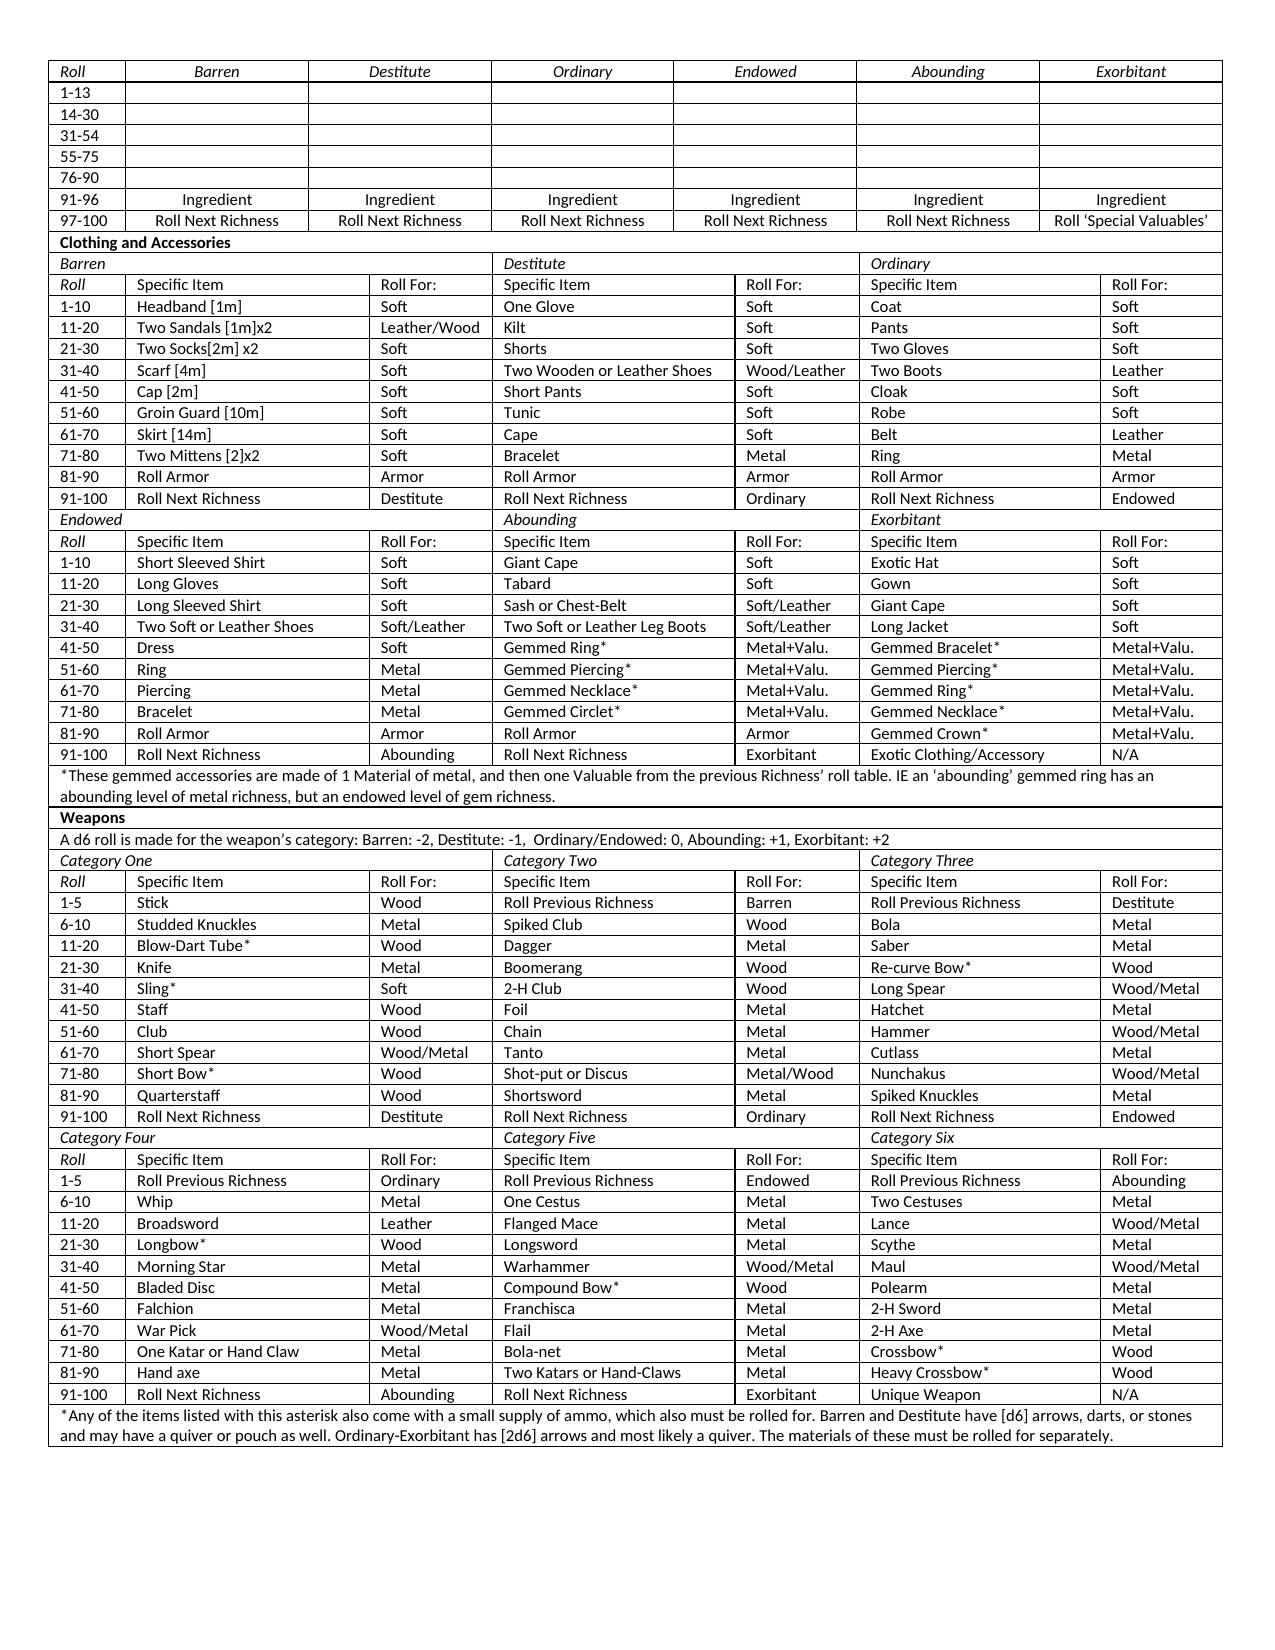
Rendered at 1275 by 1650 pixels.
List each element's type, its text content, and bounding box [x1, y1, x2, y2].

table_cell Roll For: [1101, 871, 1222, 892]
table_cell [492, 168, 673, 188]
table_cell Coat [860, 296, 1100, 316]
table_cell Armor [370, 467, 492, 487]
table_cell Scarf [4m] [126, 360, 369, 380]
table_cell Giant Cape [493, 552, 734, 572]
table_cell [674, 168, 856, 188]
table_cell Roll [49, 871, 125, 892]
table_cell Soft [370, 445, 492, 466]
table_cell Metal+Valu. [736, 702, 859, 722]
table_cell Skirt [14m] [126, 424, 369, 444]
table_cell Longbow* [126, 1235, 369, 1255]
table_cell Knife [126, 957, 369, 977]
table_cell Ingredient [857, 189, 1039, 209]
table_cell Metal [1101, 1085, 1222, 1105]
table_cell Spiked Knuckles [860, 1085, 1100, 1105]
table_cell [126, 83, 308, 103]
table_cell Maul [860, 1256, 1100, 1276]
table_cell Roll Previous Richness [493, 1170, 734, 1191]
table_cell 81-90 [49, 1363, 125, 1383]
table_cell Soft [370, 360, 492, 380]
table_cell One Katar or Hand Claw [126, 1341, 369, 1362]
table_cell Stick [126, 893, 369, 913]
table_cell 61-70 [49, 424, 125, 444]
table_cell Roll [49, 61, 125, 81]
table_cell N/A [1101, 744, 1222, 765]
table_cell Metal [370, 1299, 492, 1319]
table_cell [309, 125, 491, 145]
table_cell 81-90 [49, 723, 125, 743]
table_cell Hatchet [860, 1000, 1100, 1020]
table_cell Metal [736, 1363, 859, 1383]
table_cell Metal [736, 1085, 859, 1105]
table_cell Roll [49, 275, 125, 295]
table_cell [1040, 146, 1222, 167]
table_cell Soft [370, 424, 492, 444]
table_cell Soft/Leather [736, 595, 859, 615]
table_cell Destitute [1101, 893, 1222, 913]
table_cell Roll Next Richness [493, 1106, 734, 1127]
table_cell 51-60 [49, 659, 125, 679]
table_cell Roll Next Richness [493, 744, 734, 765]
table_cell Metal [736, 445, 859, 466]
table_cell [1040, 125, 1222, 145]
table_cell 81-90 [49, 467, 125, 487]
table_cell Roll Armor [493, 723, 734, 743]
table_cell Exorbitant [736, 1384, 859, 1404]
table_cell Ingredient [126, 189, 308, 209]
table_cell Metal [1101, 1042, 1222, 1063]
table_cell Endowed [674, 61, 856, 81]
table_cell Wood/Metal [1101, 978, 1222, 998]
table_cell Wood [370, 1021, 492, 1041]
table_cell [674, 146, 856, 167]
table_cell Abounding [493, 510, 859, 530]
table_cell Clothing and Accessories [49, 232, 1222, 252]
table_cell Wood [370, 893, 492, 913]
table_cell Metal [370, 914, 492, 934]
table_cell Roll Armor [126, 723, 369, 743]
table_cell Whip [126, 1192, 369, 1212]
table_cell Unique Weapon [860, 1384, 1100, 1404]
table_cell Club [126, 1021, 369, 1041]
table_cell Soft [1101, 381, 1222, 402]
table_cell Metal [1101, 1192, 1222, 1212]
table_cell Destitute [309, 61, 491, 81]
table_cell 1-13 [49, 83, 125, 103]
table_cell Metal [736, 1235, 859, 1255]
table_cell Roll Next Richness [860, 488, 1100, 508]
table_cell Metal [736, 1341, 859, 1362]
table_cell Bola [860, 914, 1100, 934]
table_cell Re-curve Bow* [860, 957, 1100, 977]
table_cell [674, 104, 856, 124]
table_cell Exotic Clothing/Accessory [860, 744, 1100, 765]
table_cell Roll Armor [493, 467, 734, 487]
table_cell Wood/Metal [370, 1042, 492, 1063]
table_cell Soft [736, 296, 859, 316]
table_cell Wood [370, 1000, 492, 1020]
table_cell Roll ‘Special Valuables’ [1040, 211, 1222, 231]
table_cell Roll For: [1101, 275, 1222, 295]
table_cell Two Soft or Leather Shoes [126, 616, 369, 637]
table_cell Gemmed Necklace* [493, 680, 734, 701]
table_cell Metal [1101, 936, 1222, 956]
table_cell Gemmed Circlet* [493, 702, 734, 722]
table_cell Long Spear [860, 978, 1100, 998]
table_cell 31-40 [49, 360, 125, 380]
table_cell Metal [370, 702, 492, 722]
table_cell 1-10 [49, 552, 125, 572]
table_cell Wood/Metal [1101, 1064, 1222, 1084]
table_cell Two Cestuses [860, 1192, 1100, 1212]
table_cell Metal [736, 936, 859, 956]
table_cell Metal [736, 1213, 859, 1233]
table_cell 91-100 [49, 1106, 125, 1127]
table_cell Robe [860, 403, 1100, 423]
table_cell Soft [1101, 339, 1222, 359]
table_cell Soft [1101, 296, 1222, 316]
table_cell Two Socks[2m] x2 [126, 339, 369, 359]
table_cell Specific Item [860, 1149, 1100, 1169]
table_cell Boomerang [493, 957, 734, 977]
table_cell Crossbow* [860, 1341, 1100, 1362]
table_cell [857, 83, 1039, 103]
table_cell Foil [493, 1000, 734, 1020]
table_cell 71-80 [49, 445, 125, 466]
table_cell Roll Previous Richness [860, 893, 1100, 913]
table_cell Roll Next Richness [492, 211, 673, 231]
table_cell Franchisca [493, 1299, 734, 1319]
table_cell Ordinary [736, 1106, 859, 1127]
table_cell Metal+Valu. [1101, 638, 1222, 658]
table_cell Cutlass [860, 1042, 1100, 1063]
table_cell [126, 104, 308, 124]
table_cell Pants [860, 317, 1100, 338]
table_cell *Any of the items listed with this asterisk also come with a small supply of ammo, which also must be rolled for. Barren and Destitute have [d6] arrows, darts, or stones and may have a quiver or pouch as well. Ordinary-Exorbitant has [2d6] arrows and most likely a quiver. The materials of these must be rolled for separately. [49, 1405, 1222, 1446]
table_cell Soft [370, 574, 492, 594]
table_cell Shortsword [493, 1085, 734, 1105]
table_cell Metal [736, 1299, 859, 1319]
table_cell Metal+Valu. [736, 659, 859, 679]
table_cell Metal/Wood [736, 1064, 859, 1084]
table_cell 41-50 [49, 638, 125, 658]
table_cell 71-80 [49, 1341, 125, 1362]
table_cell Metal+Valu. [1101, 702, 1222, 722]
table_cell Quarterstaff [126, 1085, 369, 1105]
table_cell Roll For: [370, 275, 492, 295]
table_cell [492, 146, 673, 167]
table_cell Exorbitant [1040, 61, 1222, 81]
table_cell Two Wooden or Leather Shoes [493, 360, 734, 380]
table_cell Piercing [126, 680, 369, 701]
table_cell Spiked Club [493, 914, 734, 934]
table_cell Two Soft or Leather Leg Boots [493, 616, 734, 637]
table_cell 51-60 [49, 403, 125, 423]
table_cell Leather [1101, 424, 1222, 444]
table_cell Cap [2m] [126, 381, 369, 402]
table_cell Wood [370, 1235, 492, 1255]
table_cell Short Spear [126, 1042, 369, 1063]
table_cell Scythe [860, 1235, 1100, 1255]
table_cell Falchion [126, 1299, 369, 1319]
table_cell 91-100 [49, 488, 125, 508]
table_cell Gemmed Ring* [493, 638, 734, 658]
table_cell Giant Cape [860, 595, 1100, 615]
table_cell Leather [1101, 360, 1222, 380]
table_cell Cloak [860, 381, 1100, 402]
table_cell Soft [1101, 574, 1222, 594]
table_cell Metal [1101, 1000, 1222, 1020]
table_cell Barren [126, 61, 308, 81]
table_cell Roll Next Richness [860, 1106, 1100, 1127]
table_cell Tabard [493, 574, 734, 594]
table_cell [674, 83, 856, 103]
table_cell Metal [736, 1021, 859, 1041]
table_cell Exorbitant [736, 744, 859, 765]
table_cell 21-30 [49, 957, 125, 977]
table_cell 2-H Axe [860, 1320, 1100, 1340]
table_cell Specific Item [493, 531, 734, 551]
table_cell 41-50 [49, 381, 125, 402]
table_cell Nunchakus [860, 1064, 1100, 1084]
table_cell Ordinary [736, 488, 859, 508]
table_cell Leather [370, 1213, 492, 1233]
table_cell Wood [370, 1085, 492, 1105]
table_cell Ingredient [1040, 189, 1222, 209]
table_cell Barren [49, 253, 492, 273]
table_cell Destitute [370, 488, 492, 508]
table_cell Roll For: [370, 871, 492, 892]
table_cell Tunic [493, 403, 734, 423]
table_cell [857, 168, 1039, 188]
table_cell Long Sleeved Shirt [126, 595, 369, 615]
table_cell [309, 104, 491, 124]
table_cell Bola-net [493, 1341, 734, 1362]
table_cell Soft [370, 595, 492, 615]
table_cell Wood [370, 1064, 492, 1084]
table_cell Specific Item [493, 871, 734, 892]
table_cell Gemmed Piercing* [860, 659, 1100, 679]
table_cell Metal [370, 680, 492, 701]
table_cell Metal [370, 659, 492, 679]
table_cell 11-20 [49, 1213, 125, 1233]
table_cell Soft [1101, 616, 1222, 637]
table_cell Abounding [857, 61, 1039, 81]
table_cell Metal [370, 1363, 492, 1383]
table_cell One Glove [493, 296, 734, 316]
table_cell Destitute [493, 253, 859, 273]
table_cell Exorbitant [860, 510, 1222, 530]
table_cell Weapons [49, 808, 1222, 828]
table_cell Ingredient [492, 189, 673, 209]
table_cell A d6 roll is made for the weapon’s category: Barren: -2, Destitute: -1, Ordinary/Endowed: 0, Abounding: +1, Exorbitant: +2 [49, 829, 1222, 849]
table_cell Wood/Metal [736, 1256, 859, 1276]
table_cell 2-H Club [493, 978, 734, 998]
table_cell War Pick [126, 1320, 369, 1340]
table_cell 61-70 [49, 680, 125, 701]
table_cell Metal+Valu. [736, 680, 859, 701]
table_cell Two Katars or Hand-Claws [493, 1363, 734, 1383]
table_cell Cape [493, 424, 734, 444]
table_cell 41-50 [49, 1000, 125, 1020]
table_cell Ingredient [674, 189, 856, 209]
table_cell [1040, 104, 1222, 124]
table_cell Gemmed Bracelet* [860, 638, 1100, 658]
table_cell Wood [370, 936, 492, 956]
table_cell Roll Armor [860, 467, 1100, 487]
table_cell Soft [736, 403, 859, 423]
table_cell Metal [370, 1277, 492, 1297]
table_cell Metal [736, 1000, 859, 1020]
table_cell Wood [1101, 957, 1222, 977]
table_cell 61-70 [49, 1042, 125, 1063]
table_cell [1040, 83, 1222, 103]
table_cell Soft [370, 339, 492, 359]
table_cell 11-20 [49, 317, 125, 338]
table_cell [309, 168, 491, 188]
table_cell 81-90 [49, 1085, 125, 1105]
table_cell Roll For: [736, 871, 859, 892]
table_cell Roll For: [736, 1149, 859, 1169]
table_cell Soft [370, 978, 492, 998]
table_cell Endowed [736, 1170, 859, 1191]
table_cell Dress [126, 638, 369, 658]
table_cell Metal+Valu. [736, 638, 859, 658]
table_cell Hammer [860, 1021, 1100, 1041]
table_cell Two Sandals [1m]x2 [126, 317, 369, 338]
table_cell 71-80 [49, 702, 125, 722]
table_cell Roll Next Richness [309, 211, 491, 231]
table_cell Destitute [370, 1106, 492, 1127]
table_cell 14-30 [49, 104, 125, 124]
table_cell Metal [1101, 914, 1222, 934]
table_cell Specific Item [860, 531, 1100, 551]
table_cell Short Pants [493, 381, 734, 402]
table_cell Polearm [860, 1277, 1100, 1297]
table_cell Metal+Valu. [1101, 680, 1222, 701]
table_cell Category One [49, 850, 492, 870]
table_cell Gown [860, 574, 1100, 594]
table_cell Specific Item [126, 275, 369, 295]
table_cell Specific Item [493, 1149, 734, 1169]
table_cell Metal+Valu. [1101, 723, 1222, 743]
table_cell [492, 104, 673, 124]
table_cell Wood [736, 957, 859, 977]
table_cell Soft [1101, 317, 1222, 338]
table_cell Heavy Crossbow* [860, 1363, 1100, 1383]
table_cell Groin Guard [10m] [126, 403, 369, 423]
table_cell Soft [1101, 595, 1222, 615]
table_cell Wood/Leather [736, 360, 859, 380]
table_cell Shorts [493, 339, 734, 359]
table_cell 1-5 [49, 1170, 125, 1191]
table_cell [126, 168, 308, 188]
table_cell Roll Next Richness [126, 1106, 369, 1127]
table_cell 61-70 [49, 1320, 125, 1340]
table_cell Staff [126, 1000, 369, 1020]
table_cell Roll [49, 531, 125, 551]
table_cell Roll Next Richness [126, 488, 369, 508]
table_cell Wood [736, 978, 859, 998]
table_cell Longsword [493, 1235, 734, 1255]
table_cell Metal [1101, 1235, 1222, 1255]
table_cell Metal+Valu. [1101, 659, 1222, 679]
table_cell Ordinary [492, 61, 673, 81]
table_cell [857, 104, 1039, 124]
table_cell Ring [860, 445, 1100, 466]
table_cell Specific Item [126, 871, 369, 892]
table_cell Roll For: [370, 1149, 492, 1169]
table_cell *These gemmed accessories are made of 1 Material of metal, and then one Valuable from the previous Richness’ roll table. IE an ‘abounding’ gemmed ring has an abounding level of metal richness, but an endowed level of gem richness. [49, 766, 1222, 806]
table_cell Roll Previous Richness [493, 893, 734, 913]
table_cell [309, 146, 491, 167]
table_cell Soft [1101, 552, 1222, 572]
table_cell 41-50 [49, 1277, 125, 1297]
table_cell [492, 83, 673, 103]
table_cell Tanto [493, 1042, 734, 1063]
table_cell 11-20 [49, 574, 125, 594]
table_cell Roll For: [736, 531, 859, 551]
table_cell Two Mittens [2]x2 [126, 445, 369, 466]
table_cell Gemmed Piercing* [493, 659, 734, 679]
table_cell 91-100 [49, 744, 125, 765]
table_cell Bracelet [493, 445, 734, 466]
table_cell Sash or Chest-Belt [493, 595, 734, 615]
table_cell Flanged Mace [493, 1213, 734, 1233]
table_cell Soft [370, 381, 492, 402]
table_cell Roll For: [1101, 1149, 1222, 1169]
table_cell Category Five [493, 1128, 859, 1148]
table_cell Soft/Leather [736, 616, 859, 637]
table_cell Gemmed Necklace* [860, 702, 1100, 722]
table_cell N/A [1101, 1384, 1222, 1404]
table_cell [1040, 168, 1222, 188]
table_cell [126, 125, 308, 145]
table_cell Chain [493, 1021, 734, 1041]
table_cell Soft [736, 339, 859, 359]
table_cell One Cestus [493, 1192, 734, 1212]
table_cell Ordinary [370, 1170, 492, 1191]
table_cell 91-96 [49, 189, 125, 209]
table_cell Roll Next Richness [126, 1384, 369, 1404]
table_cell Short Sleeved Shirt [126, 552, 369, 572]
table_cell 2-H Sword [860, 1299, 1100, 1319]
table_cell Roll For: [1101, 531, 1222, 551]
table_cell Armor [1101, 467, 1222, 487]
table_cell Specific Item [860, 275, 1100, 295]
table_cell Specific Item [126, 531, 369, 551]
table_cell Soft [370, 638, 492, 658]
table_cell Roll Next Richness [674, 211, 856, 231]
table_cell 1-10 [49, 296, 125, 316]
table_cell Kilt [493, 317, 734, 338]
table_cell Gemmed Ring* [860, 680, 1100, 701]
table_cell Flail [493, 1320, 734, 1340]
table_cell Shot-put or Discus [493, 1064, 734, 1084]
table_cell 31-40 [49, 978, 125, 998]
table_cell Metal [1101, 1277, 1222, 1297]
table_cell 51-60 [49, 1299, 125, 1319]
table_cell 91-100 [49, 1384, 125, 1404]
table_cell Long Jacket [860, 616, 1100, 637]
table_cell 71-80 [49, 1064, 125, 1084]
table_cell Wood/Metal [370, 1320, 492, 1340]
table_cell Studded Knuckles [126, 914, 369, 934]
table_cell Soft [736, 552, 859, 572]
table_cell Soft [370, 552, 492, 572]
table_cell Warhammer [493, 1256, 734, 1276]
table_cell Blow-Dart Tube* [126, 936, 369, 956]
table_cell Hand axe [126, 1363, 369, 1383]
table_cell Broadsword [126, 1213, 369, 1233]
table_cell Specific Item [493, 275, 734, 295]
table_cell Soft [370, 296, 492, 316]
table_cell Soft [736, 381, 859, 402]
table_cell Two Gloves [860, 339, 1100, 359]
table_cell Wood [1101, 1363, 1222, 1383]
table_cell Belt [860, 424, 1100, 444]
table_cell 11-20 [49, 936, 125, 956]
table_cell Soft [370, 403, 492, 423]
table_cell Roll Armor [126, 467, 369, 487]
table_cell 55-75 [49, 146, 125, 167]
table_cell 31-40 [49, 616, 125, 637]
table_cell Endowed [49, 510, 492, 530]
table_cell Gemmed Crown* [860, 723, 1100, 743]
table_cell Metal [736, 1320, 859, 1340]
table_cell Roll For: [736, 275, 859, 295]
table_cell 6-10 [49, 914, 125, 934]
table_cell Soft [736, 574, 859, 594]
table_cell 1-5 [49, 893, 125, 913]
table_cell Roll Previous Richness [860, 1170, 1100, 1191]
table_cell Lance [860, 1213, 1100, 1233]
table_cell Category Two [493, 850, 859, 870]
table_cell Roll [49, 1149, 125, 1169]
table_cell 51-60 [49, 1021, 125, 1041]
table_cell Sling* [126, 978, 369, 998]
table_cell 97-100 [49, 211, 125, 231]
table_cell Metal [370, 1256, 492, 1276]
table_cell Soft [736, 317, 859, 338]
table_cell Metal [736, 1192, 859, 1212]
table_cell Barren [736, 893, 859, 913]
table_cell Metal [736, 1042, 859, 1063]
table_cell Roll Next Richness [493, 1384, 734, 1404]
table_cell 31-54 [49, 125, 125, 145]
table_cell Short Bow* [126, 1064, 369, 1084]
table_cell Wood/Metal [1101, 1256, 1222, 1276]
table_cell Abounding [370, 744, 492, 765]
table_cell Soft/Leather [370, 616, 492, 637]
table_cell Saber [860, 936, 1100, 956]
table_cell Roll Next Richness [857, 211, 1039, 231]
table_cell Roll For: [370, 531, 492, 551]
table_cell Exotic Hat [860, 552, 1100, 572]
table_cell Endowed [1101, 1106, 1222, 1127]
table_cell [674, 125, 856, 145]
table_cell Armor [370, 723, 492, 743]
table_cell 76-90 [49, 168, 125, 188]
table_cell 21-30 [49, 1235, 125, 1255]
table_cell 31-40 [49, 1256, 125, 1276]
table_cell Bladed Disc [126, 1277, 369, 1297]
table_cell [309, 83, 491, 103]
table_cell Roll Next Richness [126, 744, 369, 765]
table_cell Wood [736, 914, 859, 934]
table_cell Roll Next Richness [126, 211, 308, 231]
table_cell Ring [126, 659, 369, 679]
table_cell 21-30 [49, 339, 125, 359]
table_cell Bracelet [126, 702, 369, 722]
table_cell Long Gloves [126, 574, 369, 594]
table_cell Leather/Wood [370, 317, 492, 338]
table_cell Metal [1101, 445, 1222, 466]
table_cell 6-10 [49, 1192, 125, 1212]
table_cell Endowed [1101, 488, 1222, 508]
table_cell Metal [370, 1341, 492, 1362]
table_cell [857, 146, 1039, 167]
table_cell Armor [736, 467, 859, 487]
table_cell 21-30 [49, 595, 125, 615]
table_cell Two Boots [860, 360, 1100, 380]
table_cell Category Four [49, 1128, 492, 1148]
table_cell Soft [736, 424, 859, 444]
table_cell Abounding [370, 1384, 492, 1404]
table_cell Soft [1101, 403, 1222, 423]
table_cell Abounding [1101, 1170, 1222, 1191]
table_cell Wood [1101, 1341, 1222, 1362]
table_cell Metal [1101, 1299, 1222, 1319]
table_cell Metal [1101, 1320, 1222, 1340]
table_cell Wood [736, 1277, 859, 1297]
table_cell Metal [370, 957, 492, 977]
table_cell Wood/Metal [1101, 1213, 1222, 1233]
table_cell Morning Star [126, 1256, 369, 1276]
table_cell Wood/Metal [1101, 1021, 1222, 1041]
table_cell Armor [736, 723, 859, 743]
table_cell Roll Next Richness [493, 488, 734, 508]
table_cell Ingredient [309, 189, 491, 209]
table_cell Compound Bow* [493, 1277, 734, 1297]
table_cell Category Six [860, 1128, 1222, 1148]
table_cell Ordinary [860, 253, 1222, 273]
table_cell [857, 125, 1039, 145]
table_cell Roll Previous Richness [126, 1170, 369, 1191]
table_cell Headband [1m] [126, 296, 369, 316]
table_cell Specific Item [126, 1149, 369, 1169]
table_cell Metal [370, 1192, 492, 1212]
table_cell [126, 146, 308, 167]
table_cell [492, 125, 673, 145]
table_cell Category Three [860, 850, 1222, 870]
table_cell Specific Item [860, 871, 1100, 892]
table_cell Dagger [493, 936, 734, 956]
